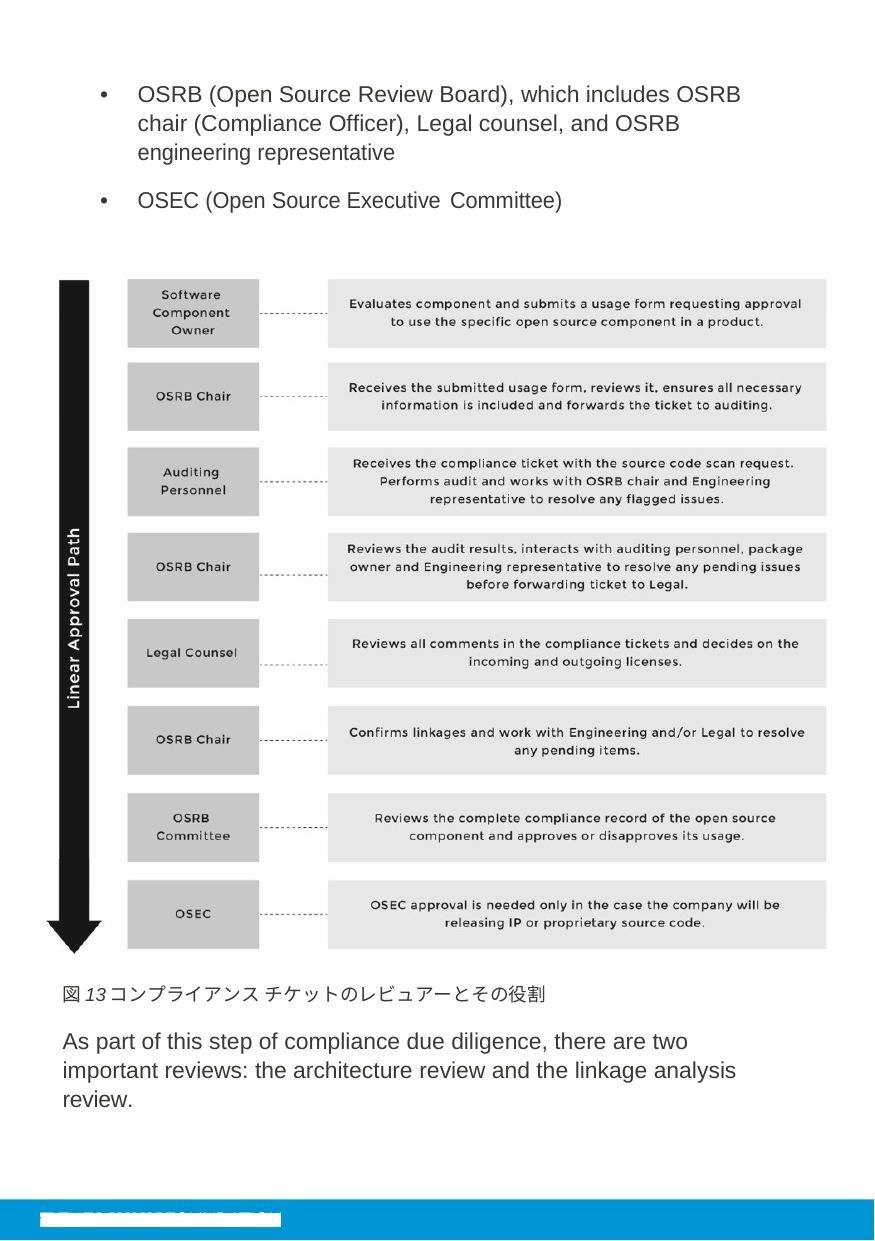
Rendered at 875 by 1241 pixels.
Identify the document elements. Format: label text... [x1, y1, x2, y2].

text 図13コンプライアンス チケットのレビュアーとその役割 [62, 980, 646, 1005]
picture [41, 256, 840, 980]
list OSEC (Open Source Executive Committee) [100, 187, 874, 213]
text engineering representative [137, 139, 646, 165]
text As part of this step of compliance due diligence, there are two important reviews: the architecture review and the linkage analysis review. [62, 1028, 773, 1112]
picture [41, 1213, 280, 1226]
list OSRB (Open Source Review Board), which includes OSRB chair (Compliance Officer), Legal counsel, and OSRB [100, 81, 772, 136]
